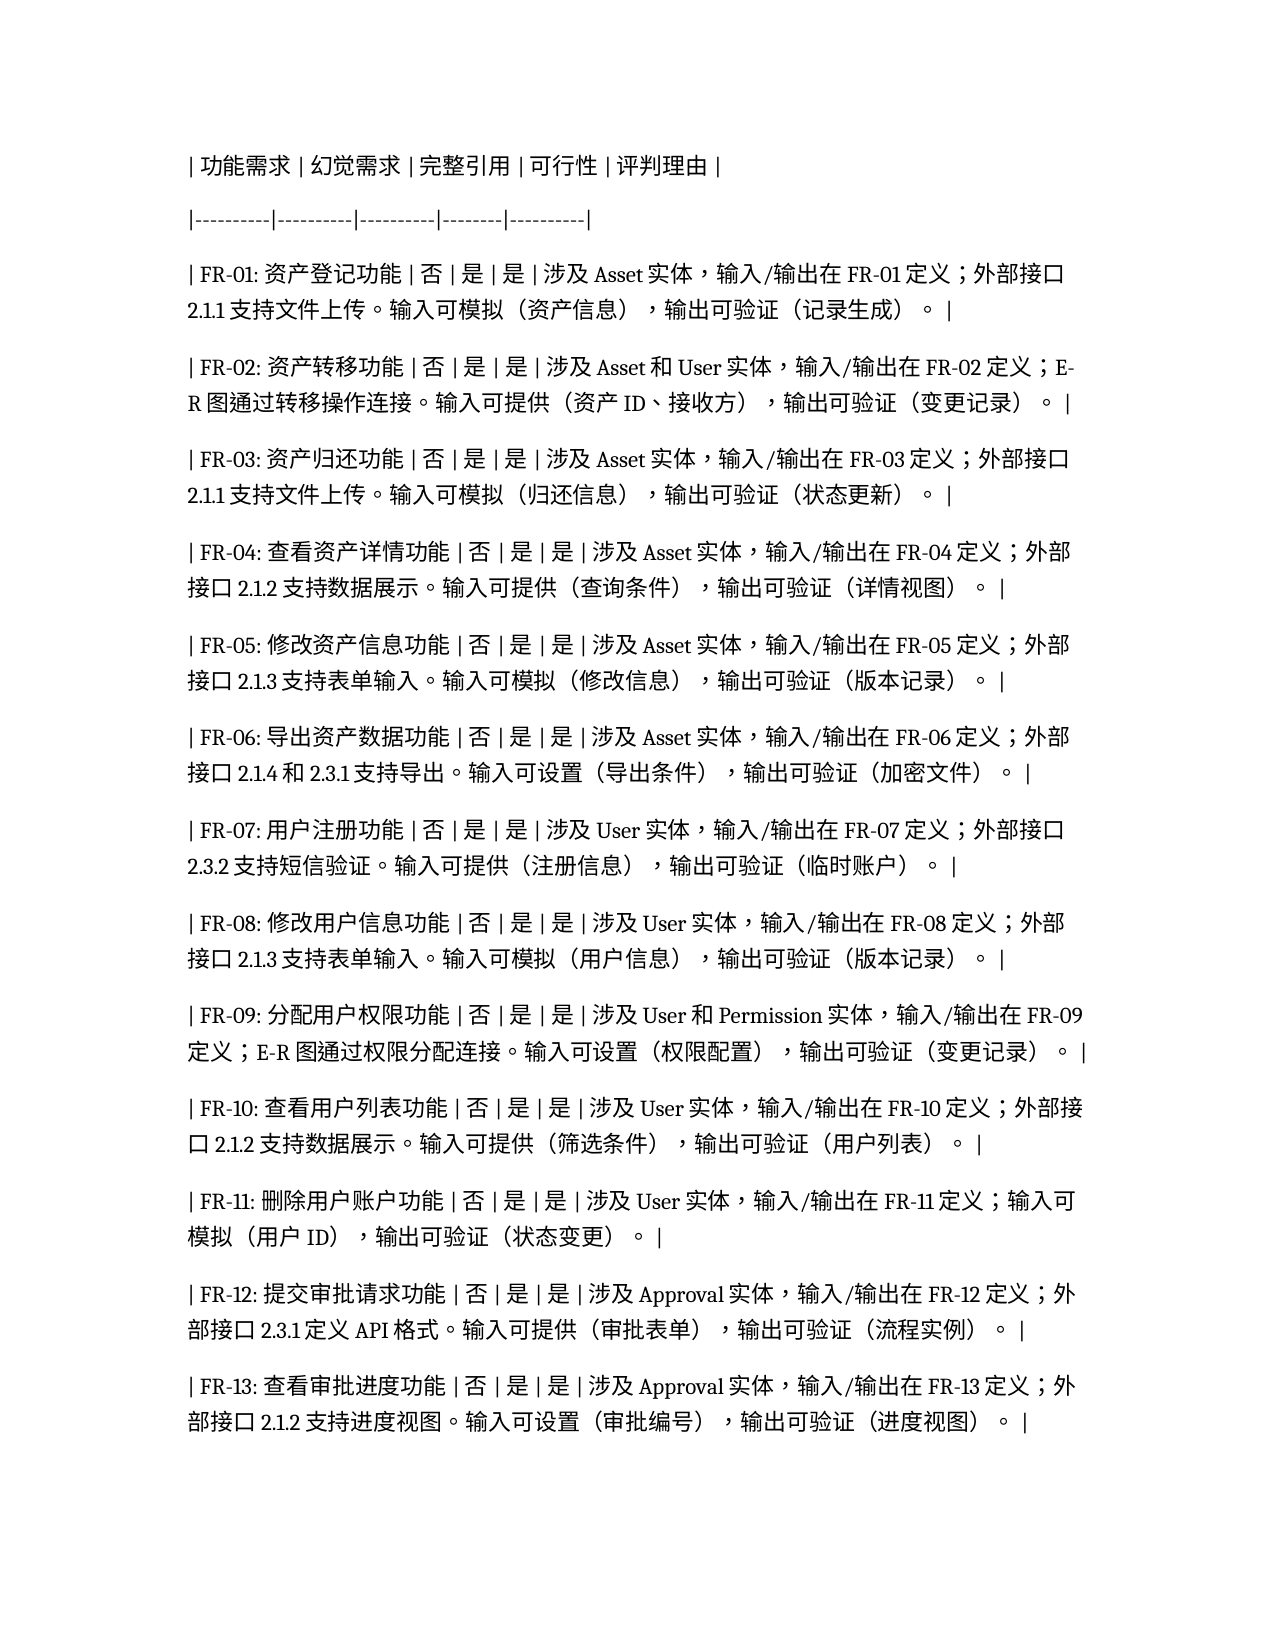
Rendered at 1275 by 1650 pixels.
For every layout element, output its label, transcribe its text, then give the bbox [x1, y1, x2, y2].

text | FR-04: 查看资产详情功能 | 否 | 是 | 是 | 涉及Asset实体，输入/输出在FR-04定义；外部接口2.1.2支持数据展示。输入可提供（查询条件），输出可验证（详情视图）。 | [187, 536, 1087, 603]
text | FR-07: 用户注册功能 | 否 | 是 | 是 | 涉及User实体，输入/输出在FR-07定义；外部接口2.3.2支持短信验证。输入可提供（注册信息），输出可验证（临时账户）。 | [187, 814, 1087, 881]
text | FR-13: 查看审批进度功能 | 否 | 是 | 是 | 涉及Approval实体，输入/输出在FR-13定义；外部接口2.1.2支持进度视图。输入可设置（审批编号），输出可验证（进度视图）。 | [187, 1370, 1087, 1437]
text | FR-03: 资产归还功能 | 否 | 是 | 是 | 涉及Asset实体，输入/输出在FR-03定义；外部接口2.1.1支持文件上传。输入可模拟（归还信息），输出可验证（状态更新）。 | [187, 443, 1087, 510]
text | FR-08: 修改用户信息功能 | 否 | 是 | 是 | 涉及User实体，输入/输出在FR-08定义；外部接口2.1.3支持表单输入。输入可模拟（用户信息），输出可验证（版本记录）。 | [187, 907, 1087, 974]
text | 功能需求 | 幻觉需求 | 完整引用 | 可行性 | 评判理由 | [187, 150, 1087, 181]
text | FR-10: 查看用户列表功能 | 否 | 是 | 是 | 涉及User实体，输入/输出在FR-10定义；外部接口2.1.2支持数据展示。输入可提供（筛选条件），输出可验证（用户列表）。 | [187, 1092, 1087, 1159]
text | FR-05: 修改资产信息功能 | 否 | 是 | 是 | 涉及Asset实体，输入/输出在FR-05定义；外部接口2.1.3支持表单输入。输入可模拟（修改信息），输出可验证（版本记录）。 | [187, 629, 1087, 696]
text | FR-11: 删除用户账户功能 | 否 | 是 | 是 | 涉及User实体，输入/输出在FR-11定义；输入可模拟（用户ID），输出可验证（状态变更）。 | [187, 1185, 1087, 1252]
text |----------|----------|----------|--------|----------| [187, 207, 1087, 233]
text | FR-01: 资产登记功能 | 否 | 是 | 是 | 涉及Asset实体，输入/输出在FR-01定义；外部接口2.1.1支持文件上传。输入可模拟（资产信息），输出可验证（记录生成）。 | [187, 258, 1087, 325]
text | FR-09: 分配用户权限功能 | 否 | 是 | 是 | 涉及User和Permission实体，输入/输出在FR-09定义；E-R图通过权限分配连接。输入可设置（权限配置），输出可验证（变更记录）。 | [187, 999, 1087, 1067]
text | FR-06: 导出资产数据功能 | 否 | 是 | 是 | 涉及Asset实体，输入/输出在FR-06定义；外部接口2.1.4和2.3.1支持导出。输入可设置（导出条件），输出可验证（加密文件）。 | [187, 721, 1087, 788]
text | FR-12: 提交审批请求功能 | 否 | 是 | 是 | 涉及Approval实体，输入/输出在FR-12定义；外部接口2.3.1定义API格式。输入可提供（审批表单），输出可验证（流程实例）。 | [187, 1278, 1087, 1345]
text | FR-02: 资产转移功能 | 否 | 是 | 是 | 涉及Asset和User实体，输入/输出在FR-02定义；E-R图通过转移操作连接。输入可提供（资产ID、接收方），输出可验证（变更记录）。 | [187, 351, 1087, 418]
